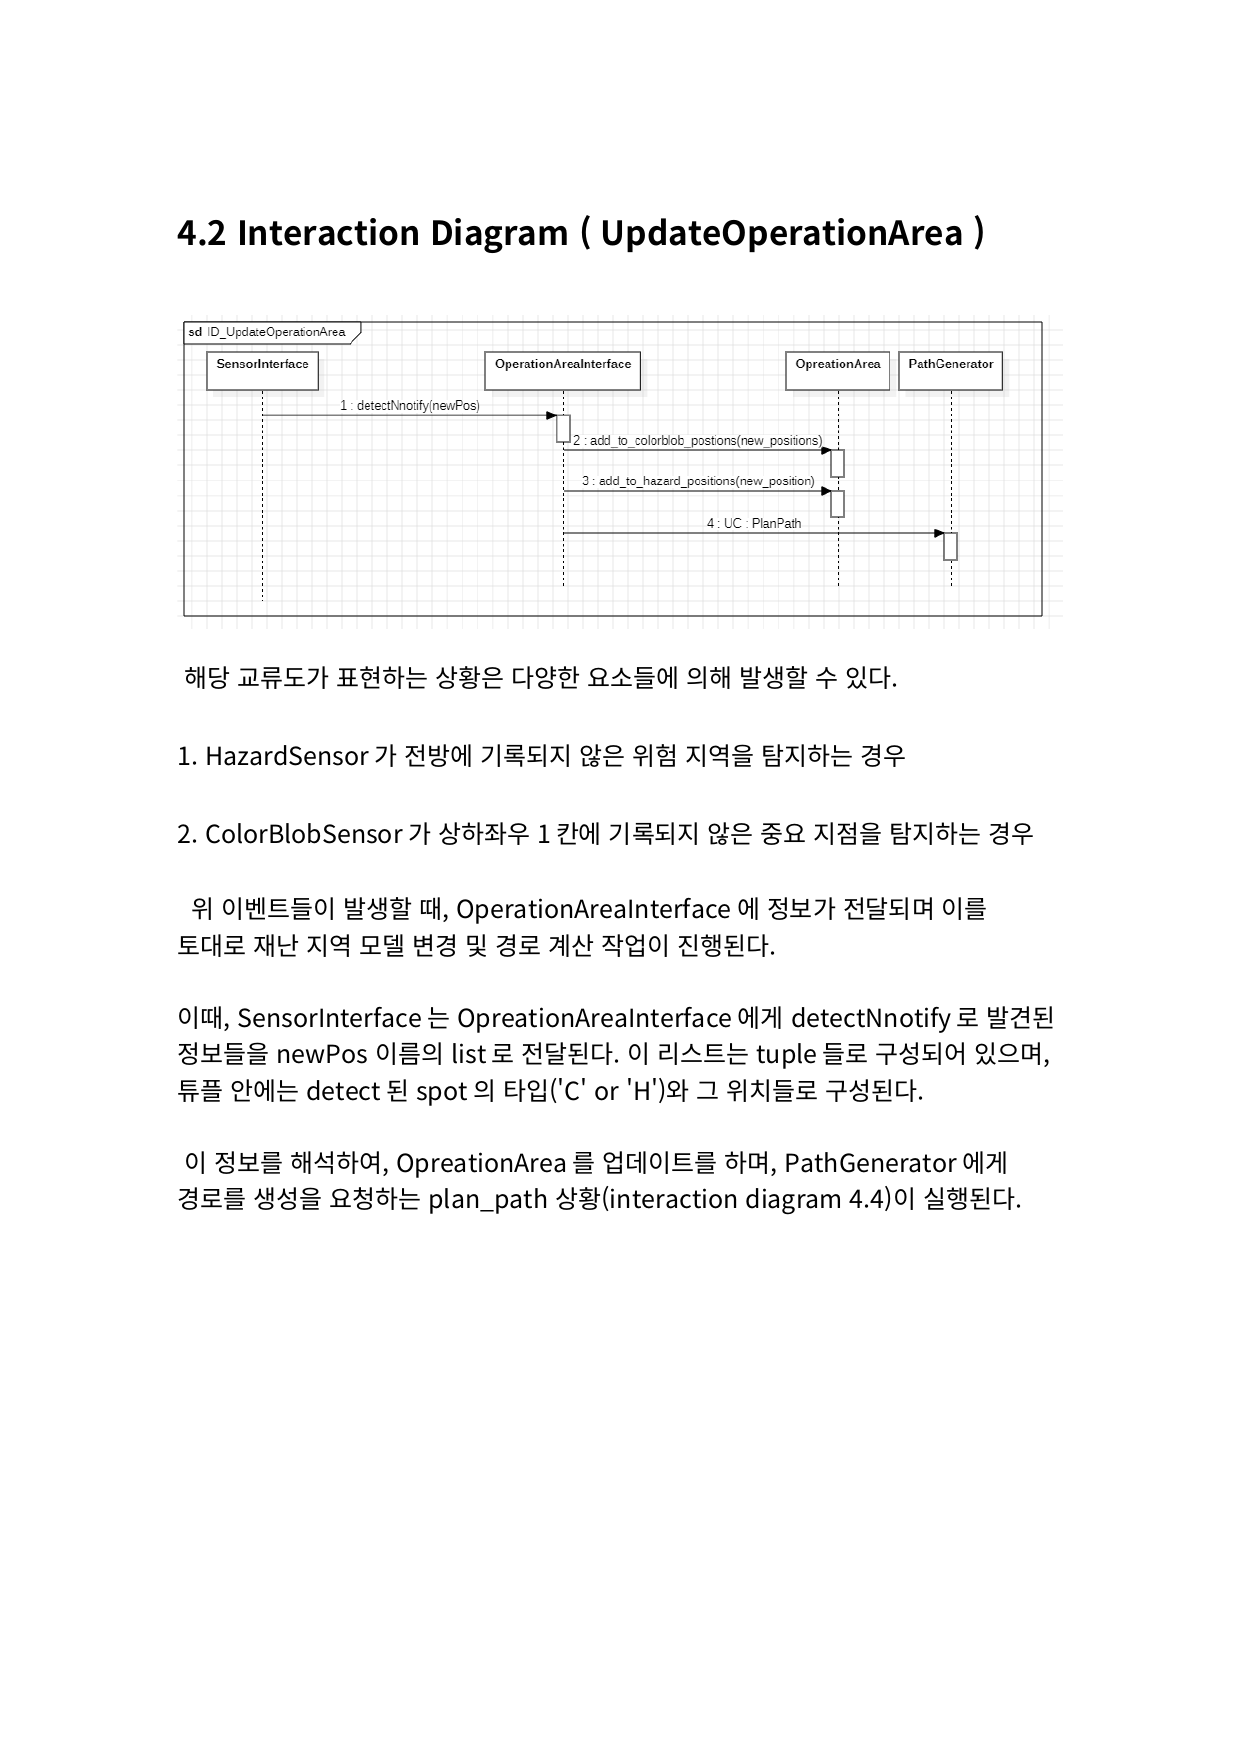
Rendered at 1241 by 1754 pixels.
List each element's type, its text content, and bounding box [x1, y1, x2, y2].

text 해당 교류도가 표현하는 상황은 다양한 요소들에 의해 발생할 수 있다. [177, 658, 1063, 694]
text 위 이벤트들이 발생할 때, OperationAreaInterface에 정보가 전달되며 이를 토대로 재난 지역 모델 변경 및 경로 계산 작업이 진행된다. [177, 890, 1063, 962]
title 4.2 Interaction Diagram ( UpdateOperationArea ) [177, 207, 1063, 255]
text 이 정보를 해석하여, OpreationArea를 업데이트를 하며, PathGenerator에게 경로를 생성을 요청하는 plan_path 상황(interaction diagram 4.4)이 실행된다. [177, 1144, 1063, 1216]
picture [177, 315, 1063, 629]
text 이때, SensorInterface는 OpreationAreaInterface에게 detectNnotify로 발견된 정보들을 newPos 이름의 list로 전달된다. 이 리스트는 tuple들로 구성되어 있으며, 튜플 안에는 detect된 spot의 타입('C' or 'H')와 그 위치들로 구성된다. [177, 999, 1063, 1107]
text 2. ColorBlobSensor가 상하좌우 1칸에 기록되지 않은 중요 지점을 탐지하는 경우 [177, 814, 1063, 851]
text 1. HazardSensor가 전방에 기록되지 않은 위험 지역을 탐지하는 경우 [177, 736, 1063, 773]
